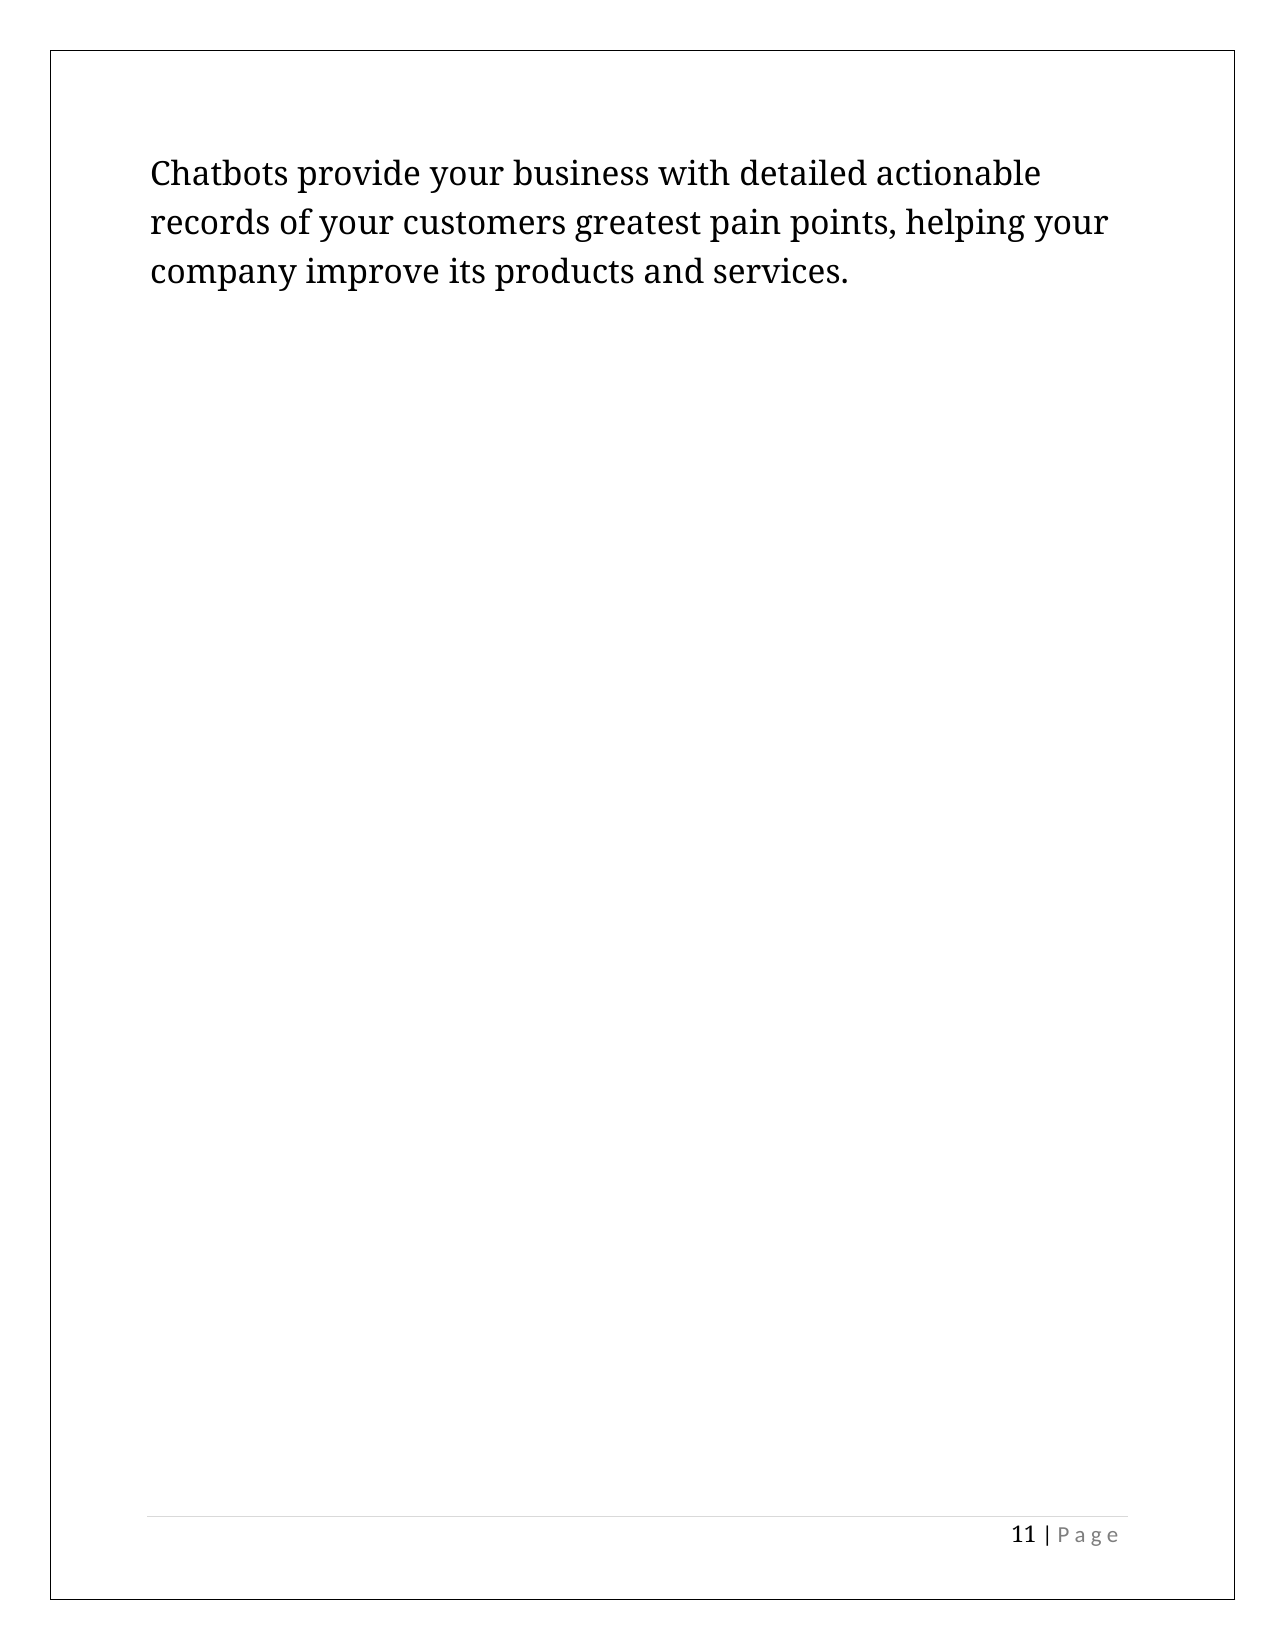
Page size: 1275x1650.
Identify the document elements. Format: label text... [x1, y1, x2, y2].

text Chatbots provide your business with detailed actionable records of your customers greatest pain points, helping your company improve its products and services. [150, 150, 1115, 293]
